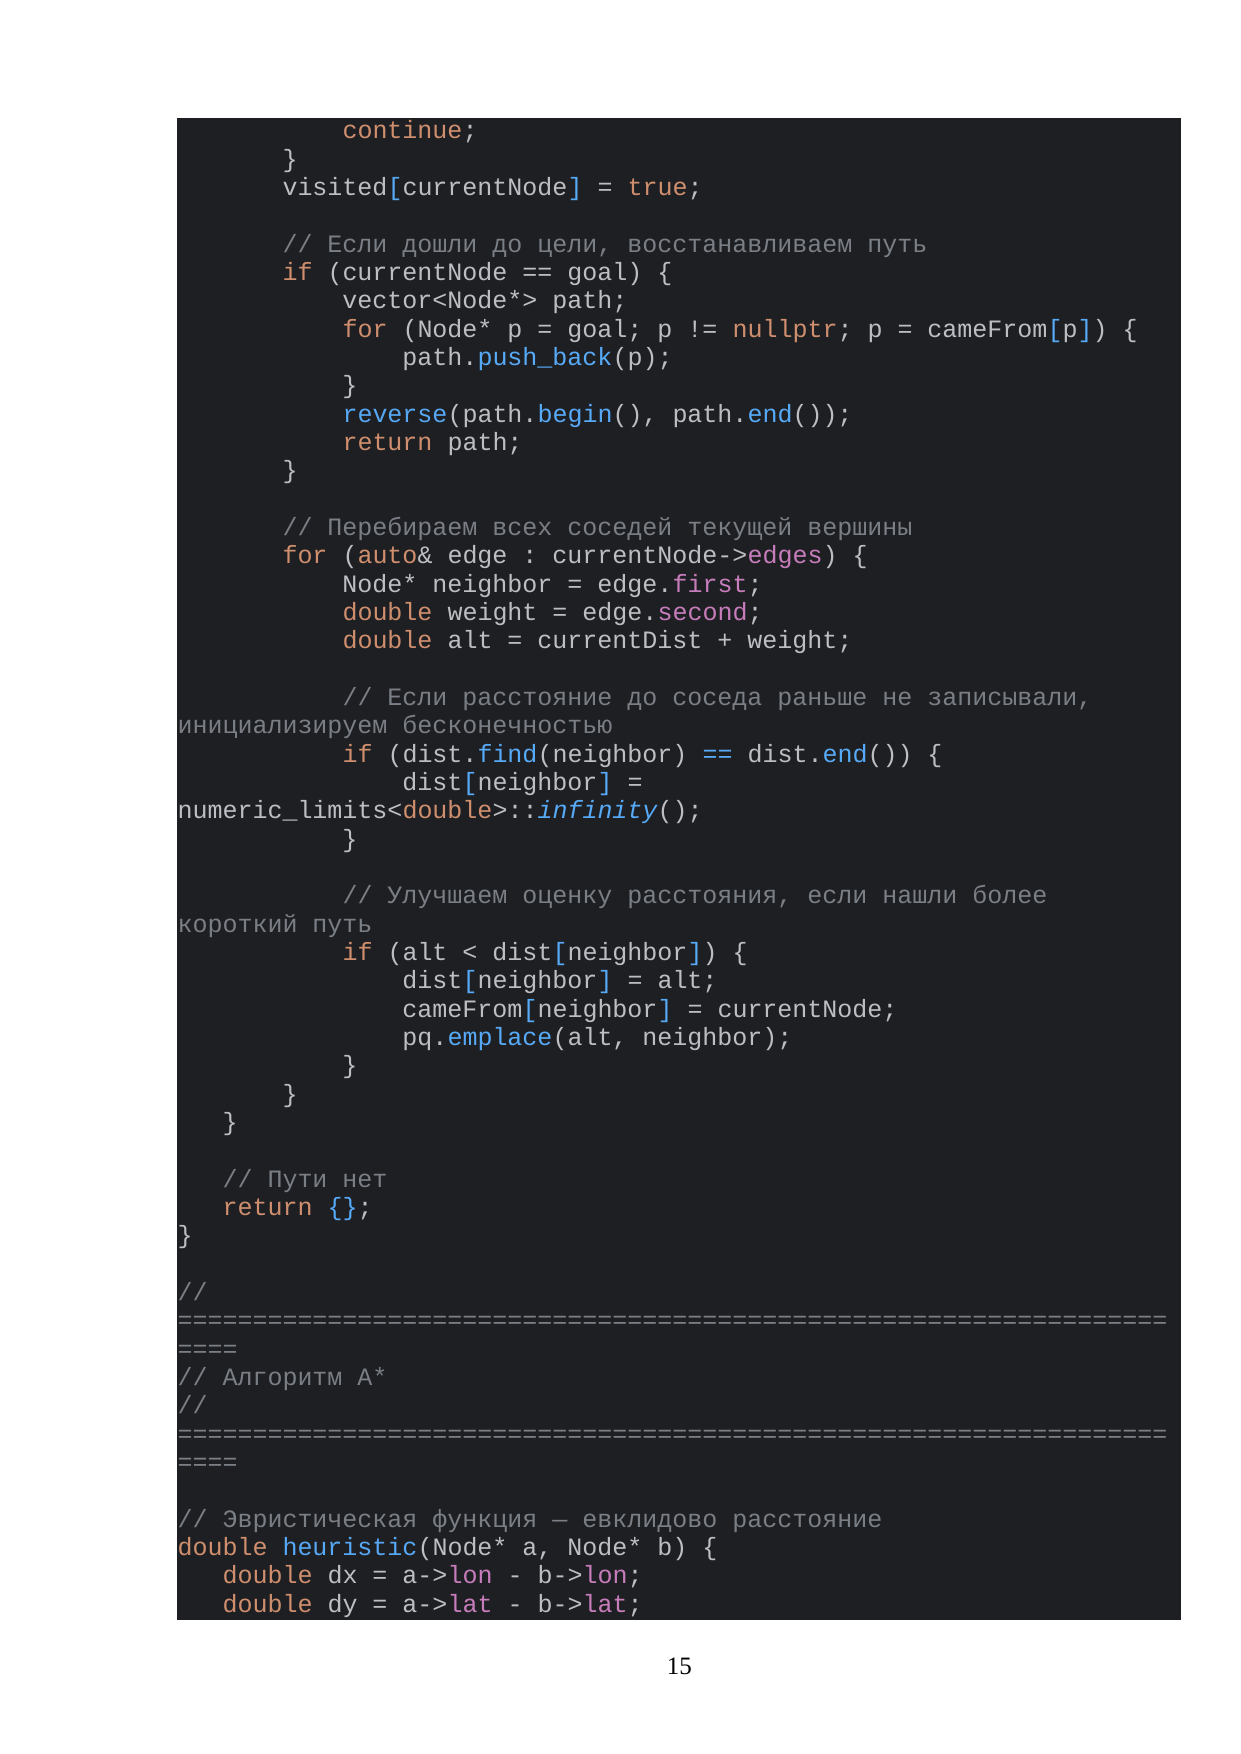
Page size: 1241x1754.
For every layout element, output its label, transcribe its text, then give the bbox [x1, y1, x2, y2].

text Node* neighbor = edge.first; [177, 571, 1181, 600]
text if (currentNode == goal) { [177, 260, 1181, 288]
text } [177, 1223, 1181, 1251]
text // Улучшаем оценку расстояния, если нашли более короткий путь [177, 883, 1181, 940]
text pq.emplace(alt, neighbor); [177, 1025, 1181, 1053]
text dist[neighbor] = alt; [177, 968, 1181, 996]
text vector<Node*> path; [177, 288, 1181, 316]
text } [177, 458, 1181, 486]
text if (alt < dist[neighbor]) { [177, 940, 1181, 968]
text } [177, 1081, 1181, 1110]
text // Перебираем всех соседей текущей вершины [177, 515, 1181, 543]
text } [177, 146, 1181, 175]
text // Если расстояние до соседа раньше не записывали, инициализируем бесконечностью [177, 685, 1181, 741]
text continue; [177, 118, 1181, 146]
text } [177, 826, 1181, 855]
text dist[neighbor] = numeric_limits<double>::infinity(); [177, 770, 1181, 826]
text // Эвристическая функция — евклидово расстояние [177, 1506, 1181, 1535]
text visited[currentNode] = true; [177, 175, 1181, 203]
text // ====================================================================== [177, 1393, 1181, 1478]
text // Если дошли до цели, восстанавливаем путь [177, 231, 1181, 260]
text } [177, 1053, 1181, 1081]
text reverse(path.begin(), path.end()); [177, 401, 1181, 430]
text // ====================================================================== [177, 1280, 1181, 1365]
text return path; [177, 430, 1181, 458]
text return {}; [177, 1195, 1181, 1223]
text // Пути нет [177, 1166, 1181, 1195]
text for (Node* p = goal; p != nullptr; p = cameFrom[p]) { [177, 316, 1181, 345]
text double dx = a->lon - b->lon; [177, 1563, 1181, 1591]
text } [177, 373, 1181, 401]
text for (auto& edge : currentNode->edges) { [177, 543, 1181, 571]
text path.push_back(p); [177, 345, 1181, 373]
text double alt = currentDist + weight; [177, 628, 1181, 656]
text } [177, 1110, 1181, 1138]
text double dy = a->lat - b->lat; [177, 1591, 1181, 1620]
text double heuristic(Node* a, Node* b) { [177, 1535, 1181, 1563]
text // Алгоритм A* [177, 1365, 1181, 1393]
text cameFrom[neighbor] = currentNode; [177, 996, 1181, 1025]
text double weight = edge.second; [177, 600, 1181, 628]
text if (dist.find(neighbor) == dist.end()) { [177, 741, 1181, 770]
